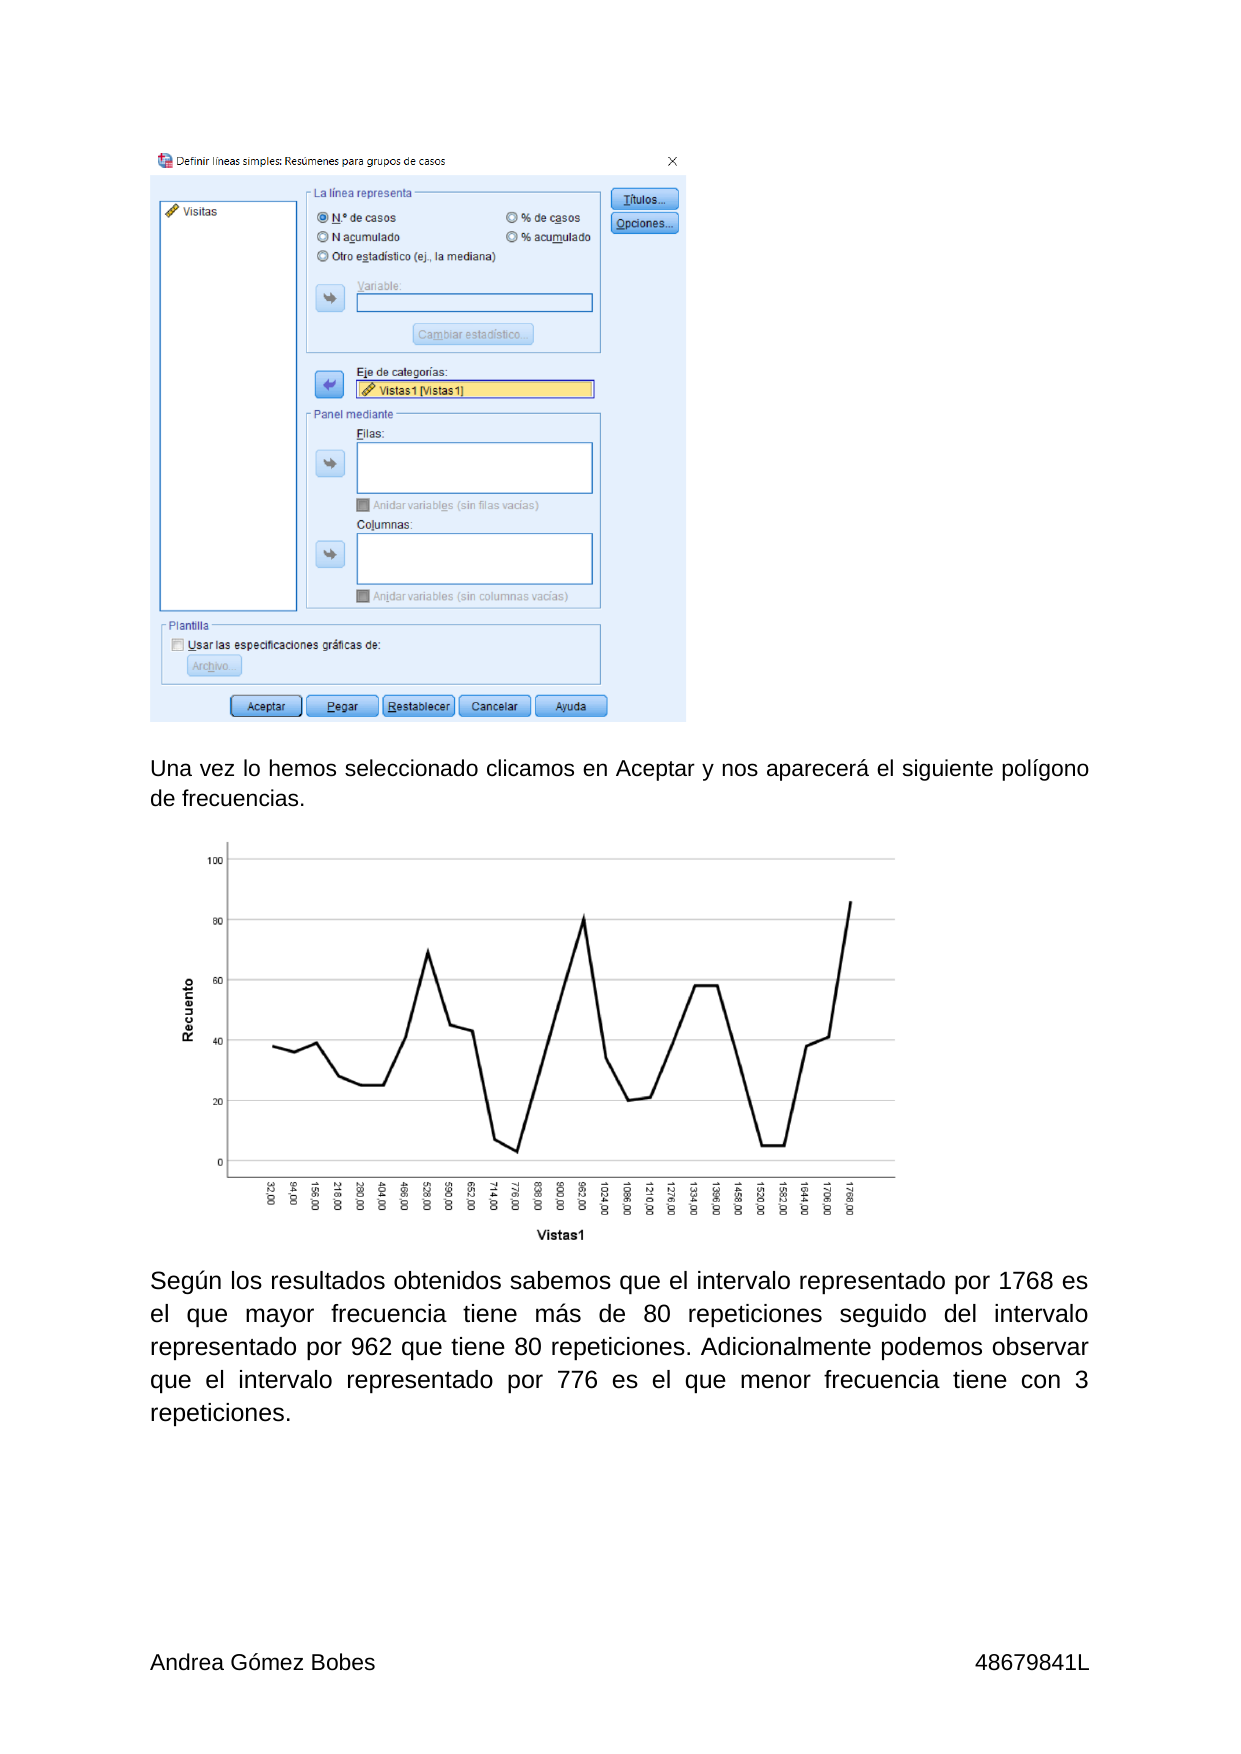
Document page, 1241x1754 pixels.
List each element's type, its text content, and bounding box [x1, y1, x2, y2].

text Según los resultados obtenidos sabemos que el intervalo representado por 1768 es el que mayor frecuencia tiene más de 80 repeticiones seguido del intervalo representado por 962 que tiene 80 repeticiones. Adicionalmente podemos observar que el intervalo representado por 776 es el que menor frecuencia tiene con 3 repeticiones. [150, 1266, 1090, 1427]
picture [150, 150, 687, 722]
picture [150, 815, 923, 1262]
text Una vez lo hemos seleccionado clicamos en Aceptar y nos aparecerá el siguiente polígono de frecuencias. [150, 755, 1090, 812]
